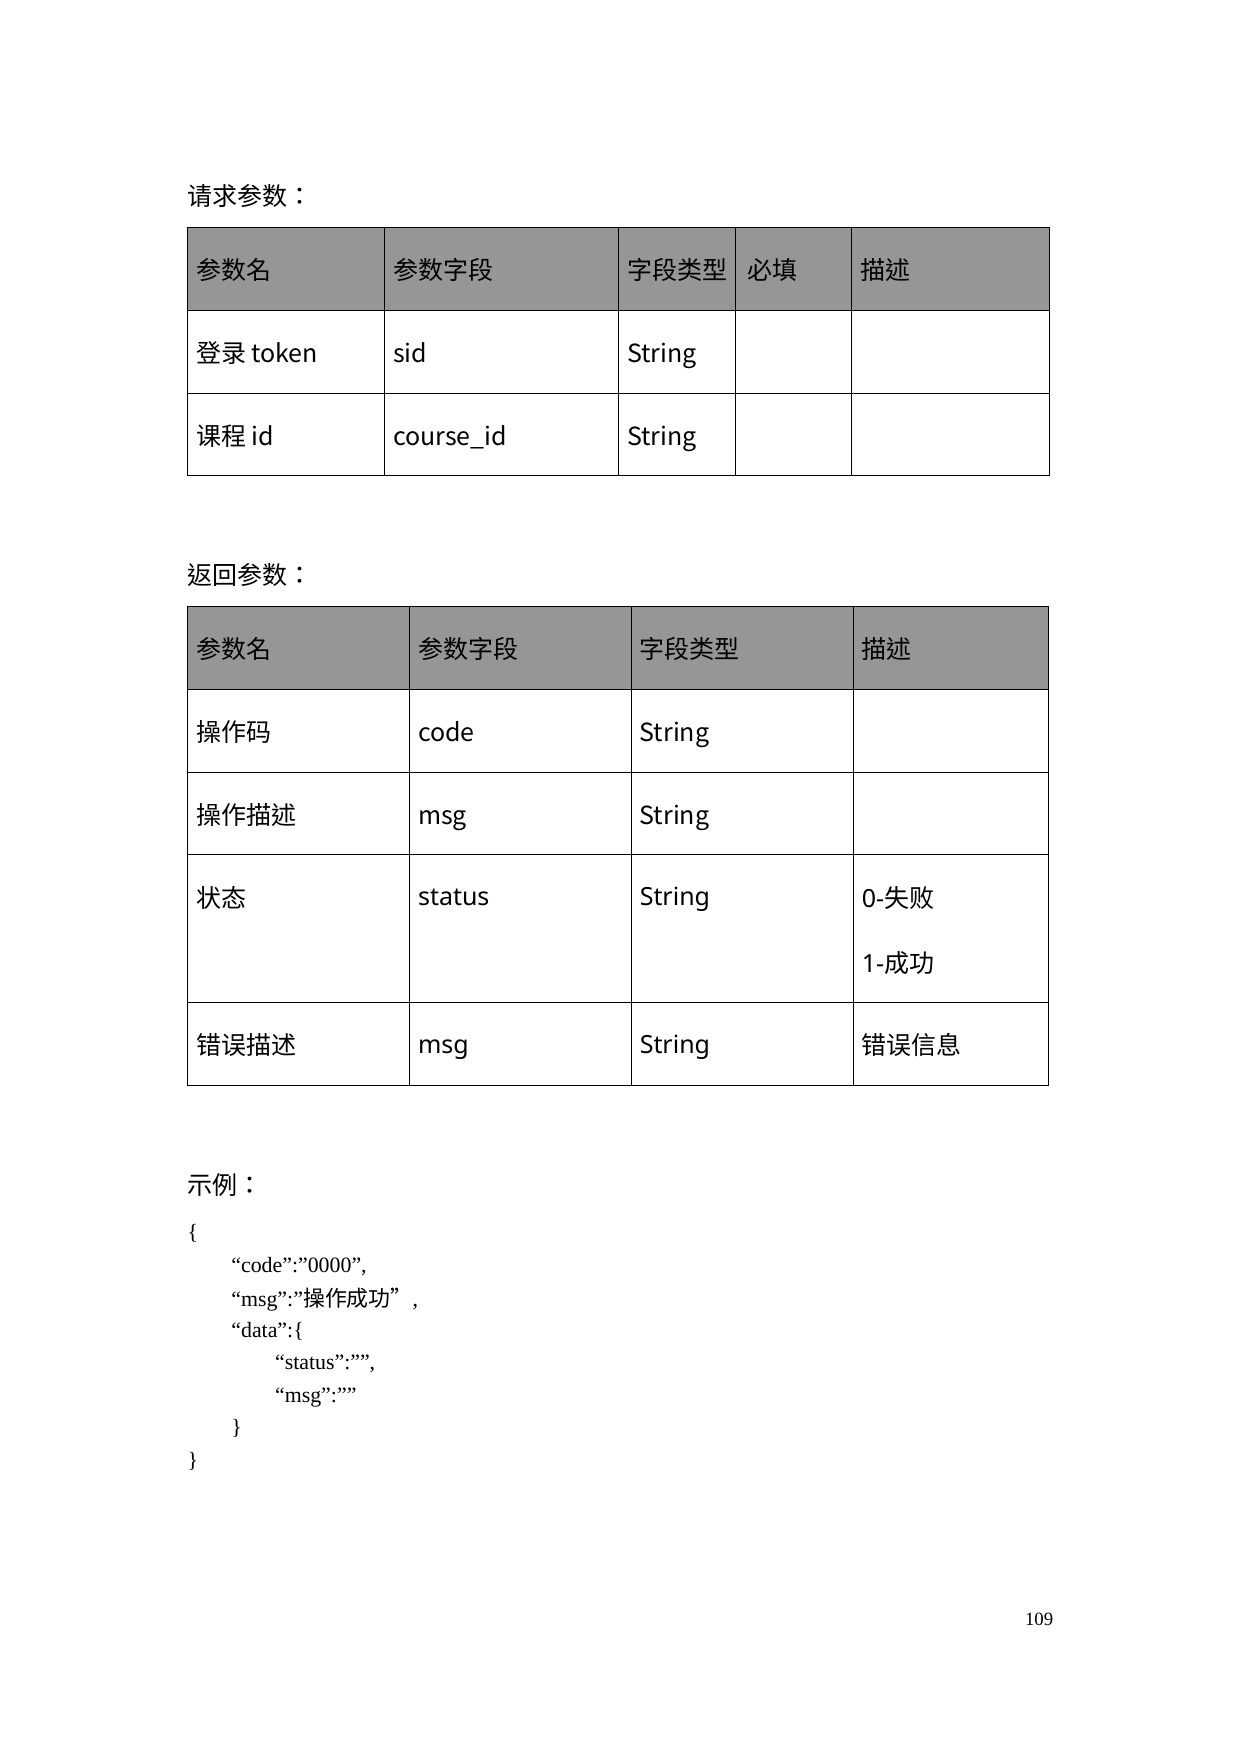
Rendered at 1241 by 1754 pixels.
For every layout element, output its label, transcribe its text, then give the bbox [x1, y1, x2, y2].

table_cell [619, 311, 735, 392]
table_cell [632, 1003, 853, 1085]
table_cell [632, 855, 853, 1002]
text { [187, 1216, 1053, 1248]
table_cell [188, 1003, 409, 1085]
text “code”:”0000”, [187, 1248, 1053, 1281]
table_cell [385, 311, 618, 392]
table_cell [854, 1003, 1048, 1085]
text } [187, 1411, 1053, 1443]
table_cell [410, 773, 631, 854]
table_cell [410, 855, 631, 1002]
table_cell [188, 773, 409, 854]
text 示例： [187, 1151, 1053, 1216]
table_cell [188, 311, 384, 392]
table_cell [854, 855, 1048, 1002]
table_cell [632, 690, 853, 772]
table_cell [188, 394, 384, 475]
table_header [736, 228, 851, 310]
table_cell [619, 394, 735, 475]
text 请求参数： [187, 162, 1053, 227]
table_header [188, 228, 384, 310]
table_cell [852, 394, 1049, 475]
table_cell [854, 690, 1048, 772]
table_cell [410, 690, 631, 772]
text “msg”:”” [231, 1378, 1053, 1411]
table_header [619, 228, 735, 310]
text “data”:{ [187, 1313, 1053, 1346]
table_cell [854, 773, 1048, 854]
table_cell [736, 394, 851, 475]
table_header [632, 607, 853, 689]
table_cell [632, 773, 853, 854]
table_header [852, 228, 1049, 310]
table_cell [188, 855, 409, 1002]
text “msg”:”操作成功”, [187, 1281, 1053, 1313]
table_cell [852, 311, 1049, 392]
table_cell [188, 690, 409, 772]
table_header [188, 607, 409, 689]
text 返回参数： [187, 541, 1053, 606]
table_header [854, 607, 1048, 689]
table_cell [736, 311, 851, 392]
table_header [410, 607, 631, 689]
text } [187, 1443, 1053, 1476]
text “status”:””, [231, 1346, 1053, 1378]
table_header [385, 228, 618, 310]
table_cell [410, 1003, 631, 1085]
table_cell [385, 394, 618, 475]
